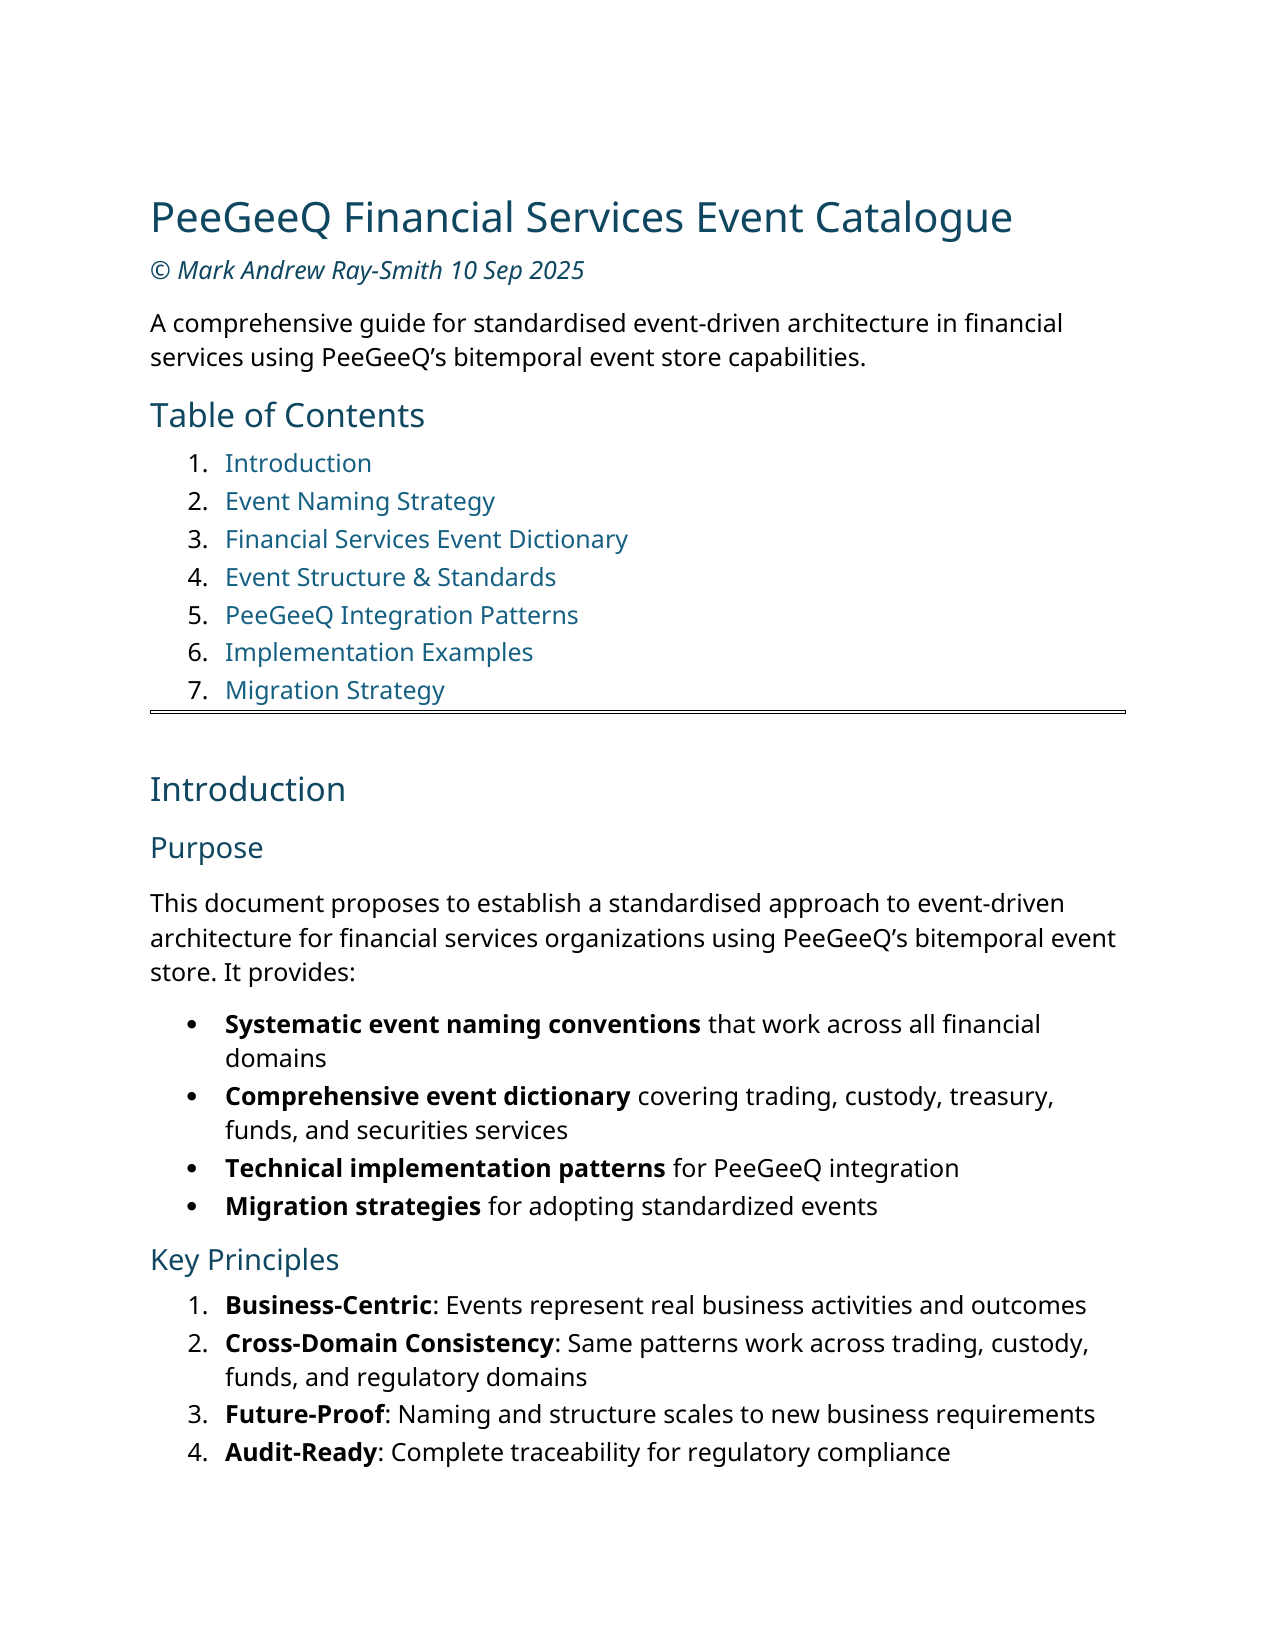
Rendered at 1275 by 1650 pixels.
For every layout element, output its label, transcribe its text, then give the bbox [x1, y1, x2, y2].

list PeeGeeQ Integration Patterns [187, 597, 1125, 631]
list Financial Services Event Dictionary [187, 522, 1125, 556]
list Migration Strategy [187, 673, 1125, 707]
text A comprehensive guide for standardised event-driven architecture in financial services using PeeGeeQ’s bitemporal event store capabilities. [150, 305, 1125, 373]
list Comprehensive event dictionary covering trading, custody, treasury, funds, and securities services [187, 1079, 1125, 1147]
list Event Structure & Standards [187, 559, 1125, 593]
list Future-Proof: Naming and structure scales to new business requirements [187, 1397, 1125, 1431]
subtitle PeeGeeQ Financial Services Event Catalogue [150, 187, 1125, 244]
list Audit-Ready: Complete traceability for regulatory compliance [187, 1435, 1125, 1469]
list Systematic event naming conventions that work across all financial domains [187, 1007, 1125, 1075]
list Introduction [187, 446, 1125, 480]
subtitle Key Principles [150, 1239, 1125, 1279]
subtitle © Mark Andrew Ray-Smith 10 Sep 2025 [150, 253, 1125, 287]
list Implementation Examples [187, 635, 1125, 669]
list Migration strategies for adopting standardized events [187, 1189, 1125, 1223]
subtitle Table of Contents [150, 392, 1125, 438]
list Cross-Domain Consistency: Same patterns work across trading, custody, funds, and regulatory domains [187, 1325, 1125, 1393]
text This document proposes to establish a standardised approach to event-driven architecture for financial services organizations using PeeGeeQ’s bitemporal event store. It provides: [150, 886, 1125, 988]
list Event Naming Strategy [187, 484, 1125, 518]
list Technical implementation patterns for PeeGeeQ integration [187, 1151, 1125, 1185]
subtitle Purpose [150, 828, 1125, 867]
list Business-Centric: Events represent real business activities and outcomes [187, 1287, 1125, 1321]
subtitle Introduction [150, 766, 1125, 811]
